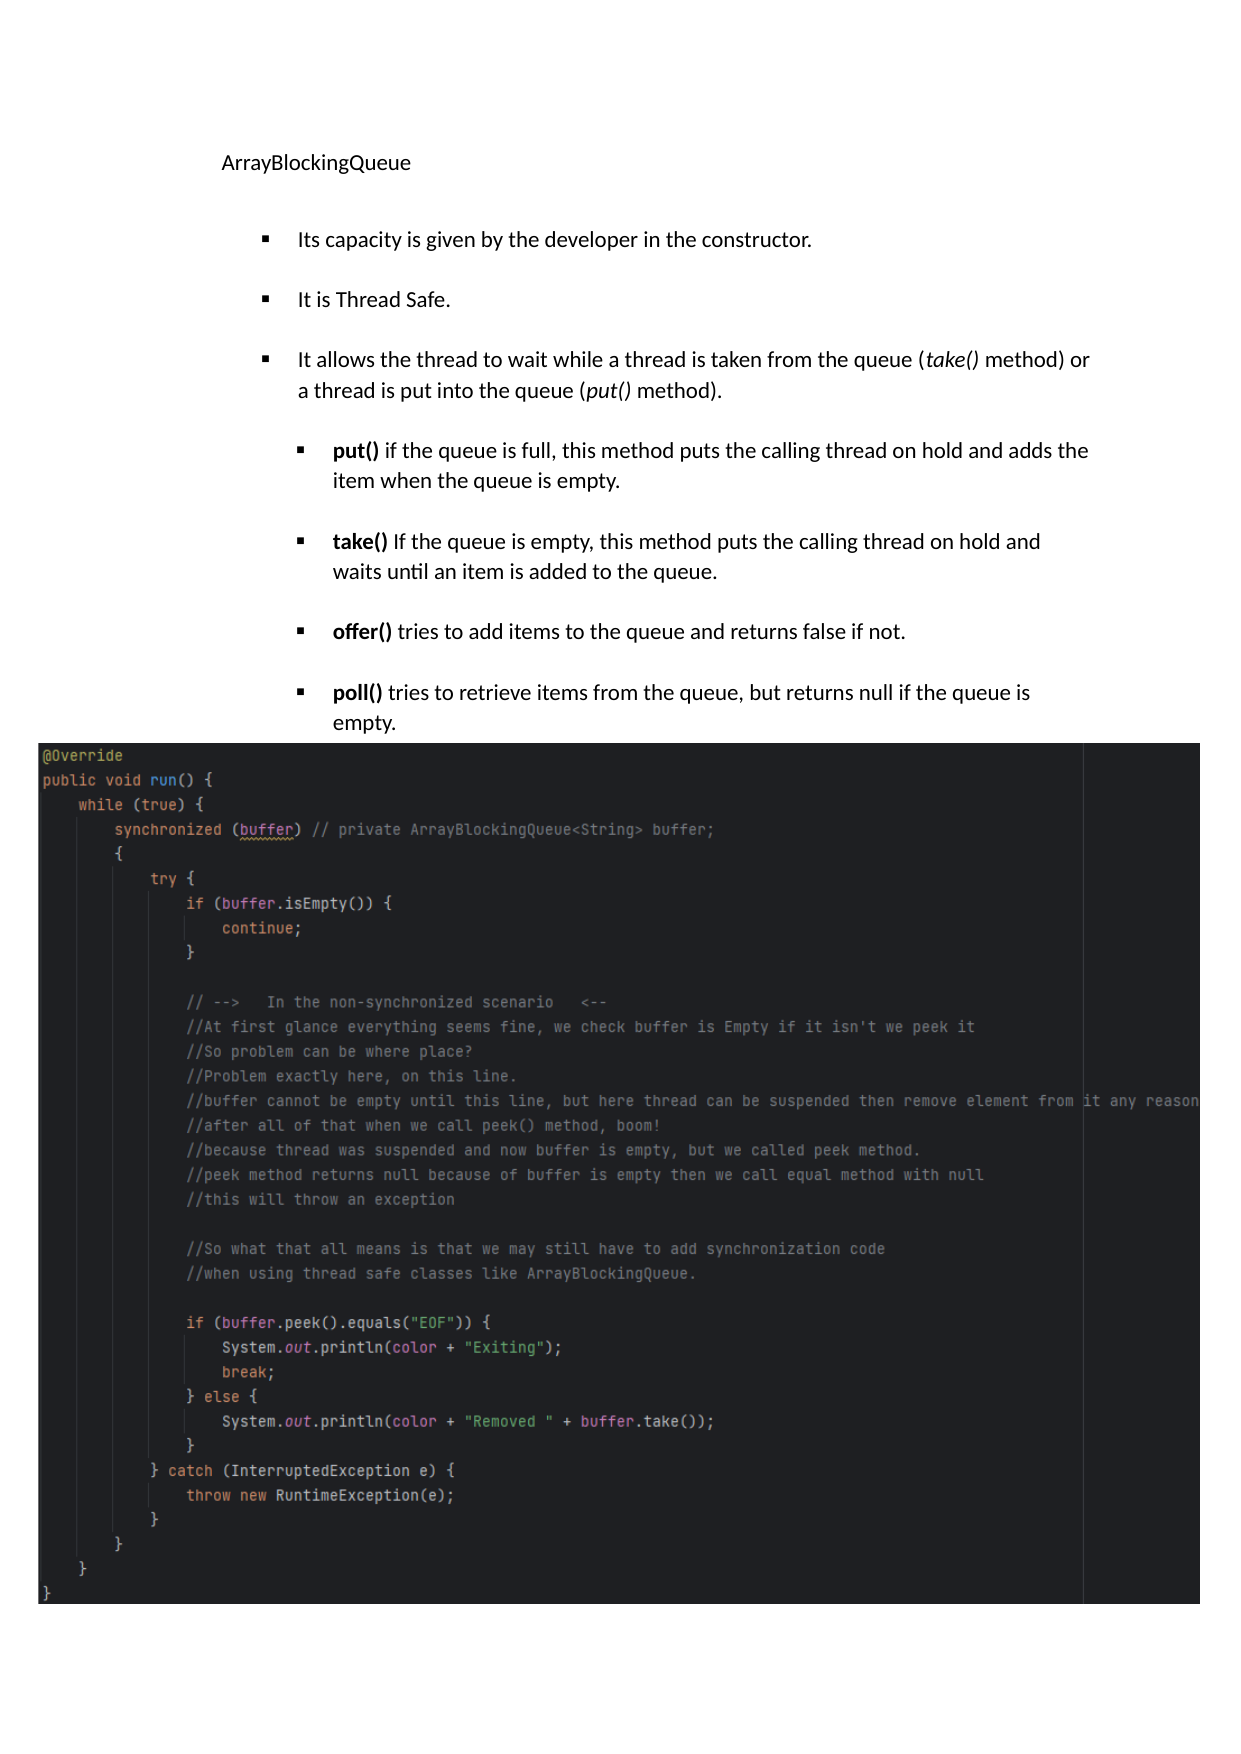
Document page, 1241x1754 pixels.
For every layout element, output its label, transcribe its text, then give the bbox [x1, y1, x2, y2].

list offer() tries to add items to the queue and returns false if not. [295, 617, 1093, 645]
list It allows the thread to wait while a thread is taken from the queue (take() method) or a thread is put into the queue (put() method). [260, 346, 1093, 404]
list Its capacity is given by the developer in the constructor. [260, 225, 1093, 253]
list poll() tries to retrieve items from the queue, but returns null if the queue is empty. [295, 678, 1093, 736]
list put() if the queue is full, this method puts the calling thread on hold and adds the item when the queue is empty. [295, 436, 1093, 494]
list take() If the queue is empty, this method puts the calling thread on hold and waits until an item is added to the queue. [295, 527, 1093, 585]
list It is Thread Safe. [260, 285, 1093, 313]
picture [37, 743, 1199, 1604]
text ArrayBlockingQueue [221, 148, 1093, 206]
